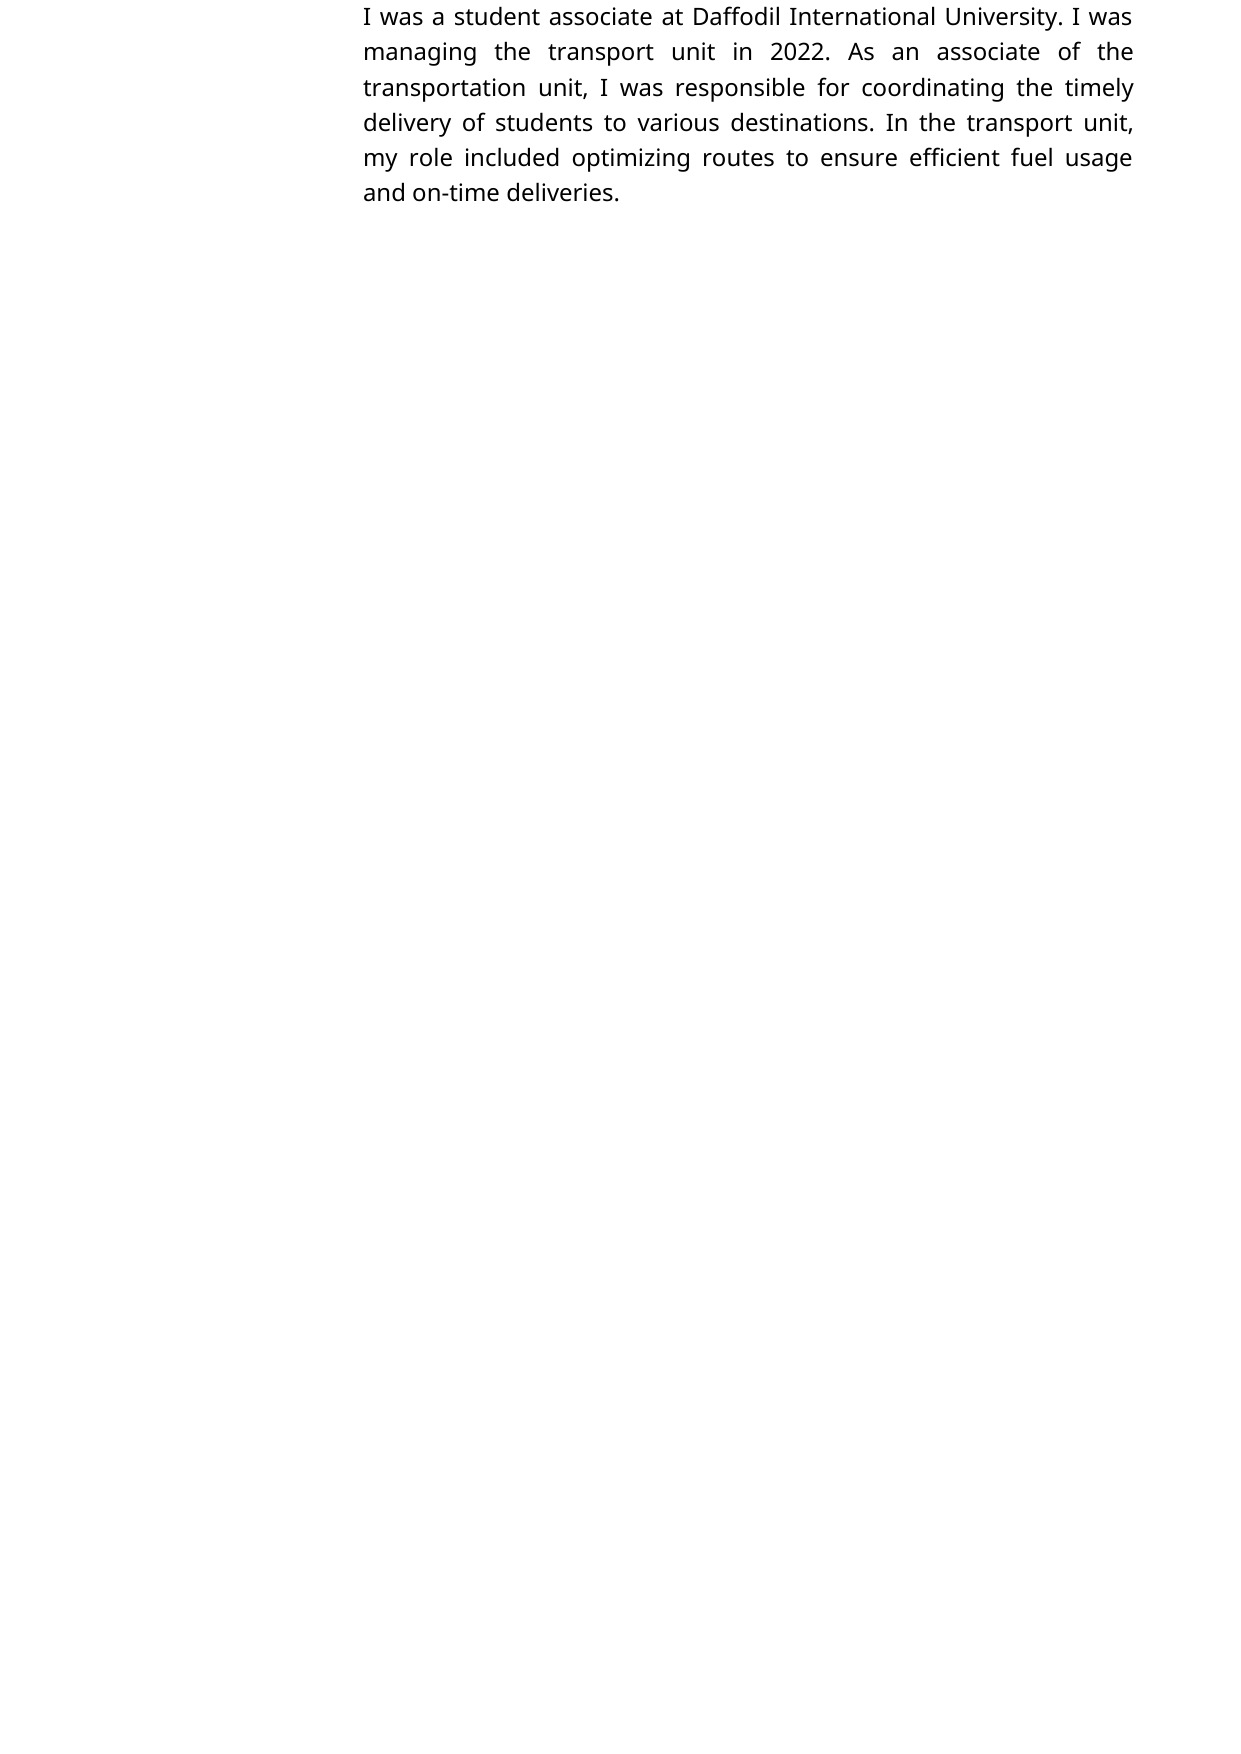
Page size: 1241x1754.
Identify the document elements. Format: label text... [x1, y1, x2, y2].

text I was a student associate at Daffodil International University. I was managing the transport unit in 2022. As an associate of the transportation unit, I was responsible for coordinating the timely delivery of students to various destinations. In the transport unit, my role included optimizing routes to ensure efficient fuel usage and on-time deliveries. [363, 0, 1134, 209]
